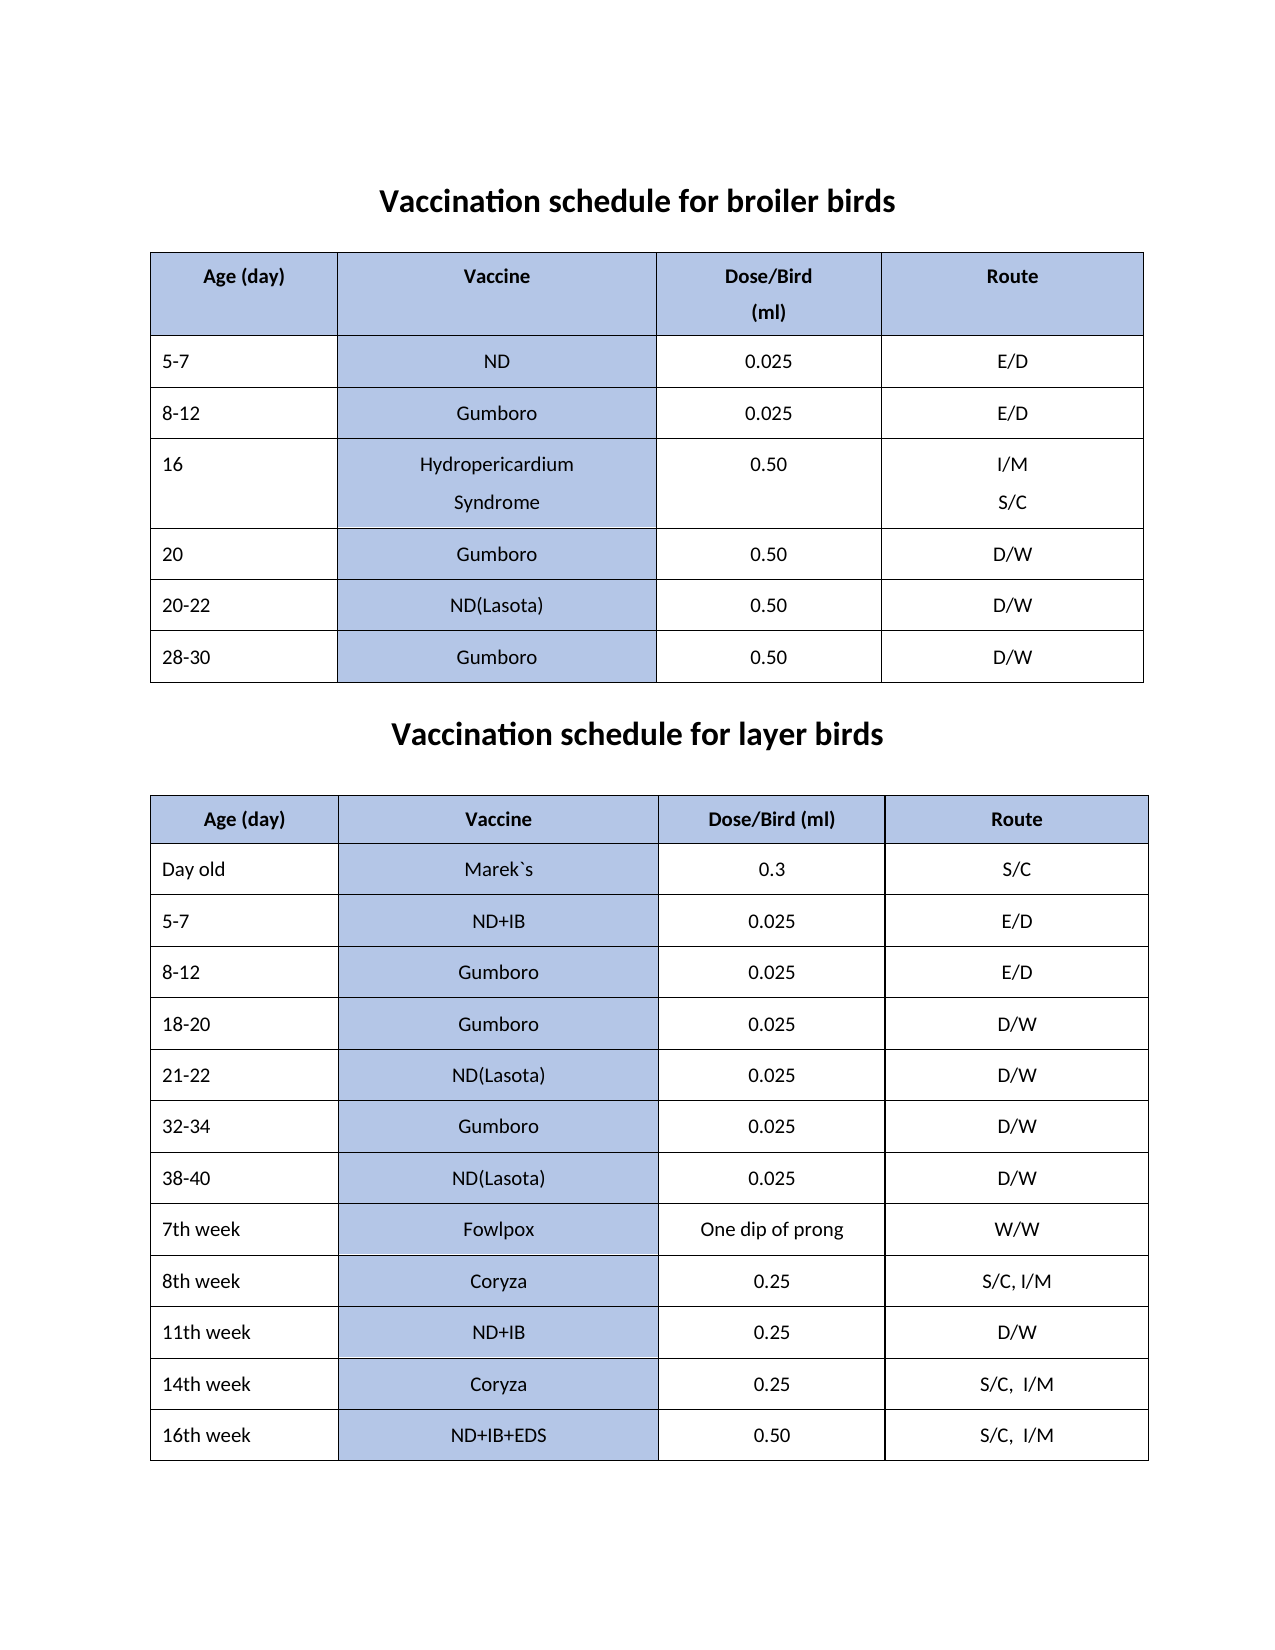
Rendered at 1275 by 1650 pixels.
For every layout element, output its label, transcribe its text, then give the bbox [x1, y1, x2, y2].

table_cell 0.50 [657, 529, 881, 579]
table_cell Gumboro [339, 1101, 658, 1152]
text Vaccination schedule for broiler birds [150, 181, 1125, 221]
table_cell ND [338, 336, 656, 387]
table_cell D/W [886, 1153, 1148, 1203]
table_cell 0.025 [657, 336, 881, 387]
table_cell Marek`s [339, 844, 658, 894]
table_cell S/C, I/M [886, 1410, 1148, 1460]
table_cell 0.25 [659, 1307, 884, 1357]
table_cell ND+IB [339, 1307, 658, 1357]
table_header Dose/Bird (ml) [657, 253, 881, 335]
table_cell E/D [882, 336, 1143, 387]
table_cell 16th week [151, 1410, 338, 1460]
table_cell 0.025 [659, 1050, 884, 1100]
table_header Age (day) [151, 796, 338, 843]
table_cell 32-34 [151, 1101, 338, 1152]
table_cell S/C, I/M [886, 1359, 1148, 1409]
table_cell ND(Lasota) [339, 1153, 658, 1203]
table_cell 0.025 [659, 1153, 884, 1203]
table_cell E/D [882, 388, 1143, 438]
table_cell S/C [886, 844, 1148, 894]
table_cell One dip of prong [659, 1204, 884, 1254]
table_header Vaccine [338, 253, 656, 335]
table_cell 0.025 [657, 388, 881, 438]
table_header Dose/Bird (ml) [659, 796, 884, 843]
table_cell 20-22 [151, 580, 337, 630]
table_cell 38-40 [151, 1153, 338, 1203]
table_cell D/W [882, 580, 1143, 630]
table_cell 8-12 [151, 947, 338, 997]
table_cell 18-20 [151, 998, 338, 1049]
table_cell 21-22 [151, 1050, 338, 1100]
table_cell E/D [886, 947, 1148, 997]
table_cell 28-30 [151, 631, 337, 682]
table_cell 11th week [151, 1307, 338, 1357]
table_cell ND(Lasota) [338, 580, 656, 630]
table_cell 0.025 [659, 998, 884, 1049]
table_cell 5-7 [151, 336, 337, 387]
table_cell 0.50 [659, 1410, 884, 1460]
table_cell D/W [882, 631, 1143, 682]
table_cell 8th week [151, 1256, 338, 1306]
table_cell 8-12 [151, 388, 337, 438]
table_cell 0.50 [657, 439, 881, 527]
table_cell 0.025 [659, 1101, 884, 1152]
table_cell Fowlpox [339, 1204, 658, 1254]
table_header Route [886, 796, 1148, 843]
table_cell D/W [886, 1101, 1148, 1152]
table_cell S/C, I/M [886, 1256, 1148, 1306]
table_cell D/W [882, 529, 1143, 579]
table_cell Gumboro [339, 998, 658, 1049]
table_cell D/W [886, 998, 1148, 1049]
table_cell I/M S/C [882, 439, 1143, 527]
table_header Route [882, 253, 1143, 335]
table_header Vaccine [339, 796, 658, 843]
table_cell D/W [886, 1050, 1148, 1100]
table_cell ND(Lasota) [339, 1050, 658, 1100]
table_cell Gumboro [338, 529, 656, 579]
table_cell Coryza [339, 1256, 658, 1306]
table_cell 0.25 [659, 1359, 884, 1409]
table_cell Hydropericardium Syndrome [338, 439, 656, 527]
table_cell 0.50 [657, 580, 881, 630]
table_cell 0.25 [659, 1256, 884, 1306]
table_cell 0.50 [657, 631, 881, 682]
table_cell 0.025 [659, 895, 884, 946]
table_cell D/W [886, 1307, 1148, 1357]
table_cell 0.025 [659, 947, 884, 997]
table_header Age (day) [151, 253, 337, 335]
text Vaccination schedule for layer birds [150, 713, 1125, 754]
table_cell ND+IB [339, 895, 658, 946]
table_cell Gumboro [339, 947, 658, 997]
table_cell 0.3 [659, 844, 884, 894]
table_cell 7th week [151, 1204, 338, 1254]
table_cell Gumboro [338, 631, 656, 682]
table_cell 14th week [151, 1359, 338, 1409]
table_cell 5-7 [151, 895, 338, 946]
table_cell 16 [151, 439, 337, 527]
table_cell W/W [886, 1204, 1148, 1254]
table_cell ND+IB+EDS [339, 1410, 658, 1460]
table_cell E/D [886, 895, 1148, 946]
table_cell Coryza [339, 1359, 658, 1409]
table_cell 20 [151, 529, 337, 579]
table_cell Day old [151, 844, 338, 894]
table_cell Gumboro [338, 388, 656, 438]
